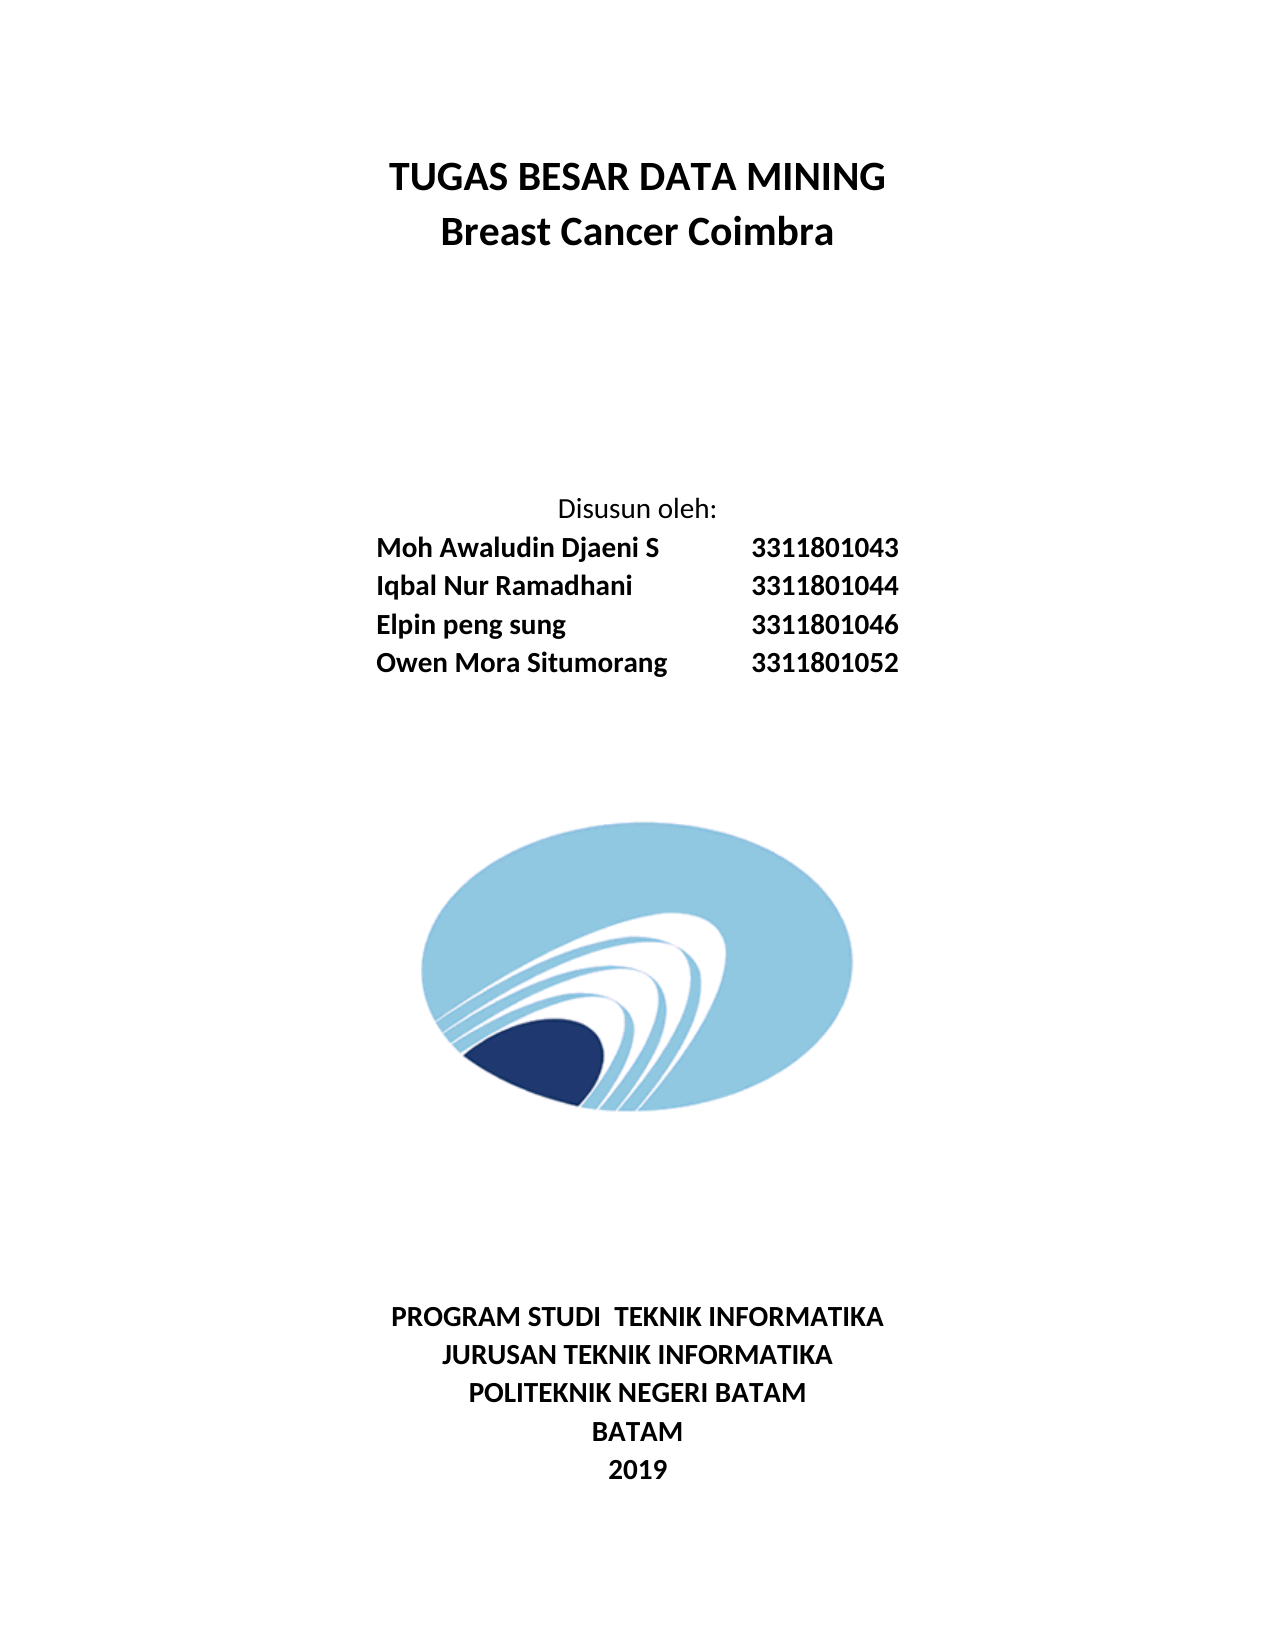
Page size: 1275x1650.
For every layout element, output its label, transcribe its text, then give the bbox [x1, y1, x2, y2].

text JURUSAN TEKNIK INFORMATIKA [150, 1336, 1125, 1372]
text Owen Mora Situmorang 3311801052 [150, 644, 1125, 680]
text Breast Cancer Coimbra [150, 205, 1125, 256]
text POLITEKNIK NEGERI BATAM [150, 1374, 1125, 1410]
text 2019 [150, 1451, 1125, 1487]
text Elpin peng sung 3311801046 [150, 606, 1125, 641]
text Iqbal Nur Ramadhani 3311801044 [150, 567, 1125, 603]
text Disusun oleh: [150, 490, 1125, 526]
text BATAM [150, 1413, 1125, 1448]
text TUGAS BESAR DATA MINING [150, 150, 1125, 201]
text PROGRAM STUDI TEKNIK INFORMATIKA [150, 1298, 1125, 1333]
picture [404, 797, 871, 1142]
text Moh Awaludin Djaeni S 3311801043 [150, 529, 1125, 564]
